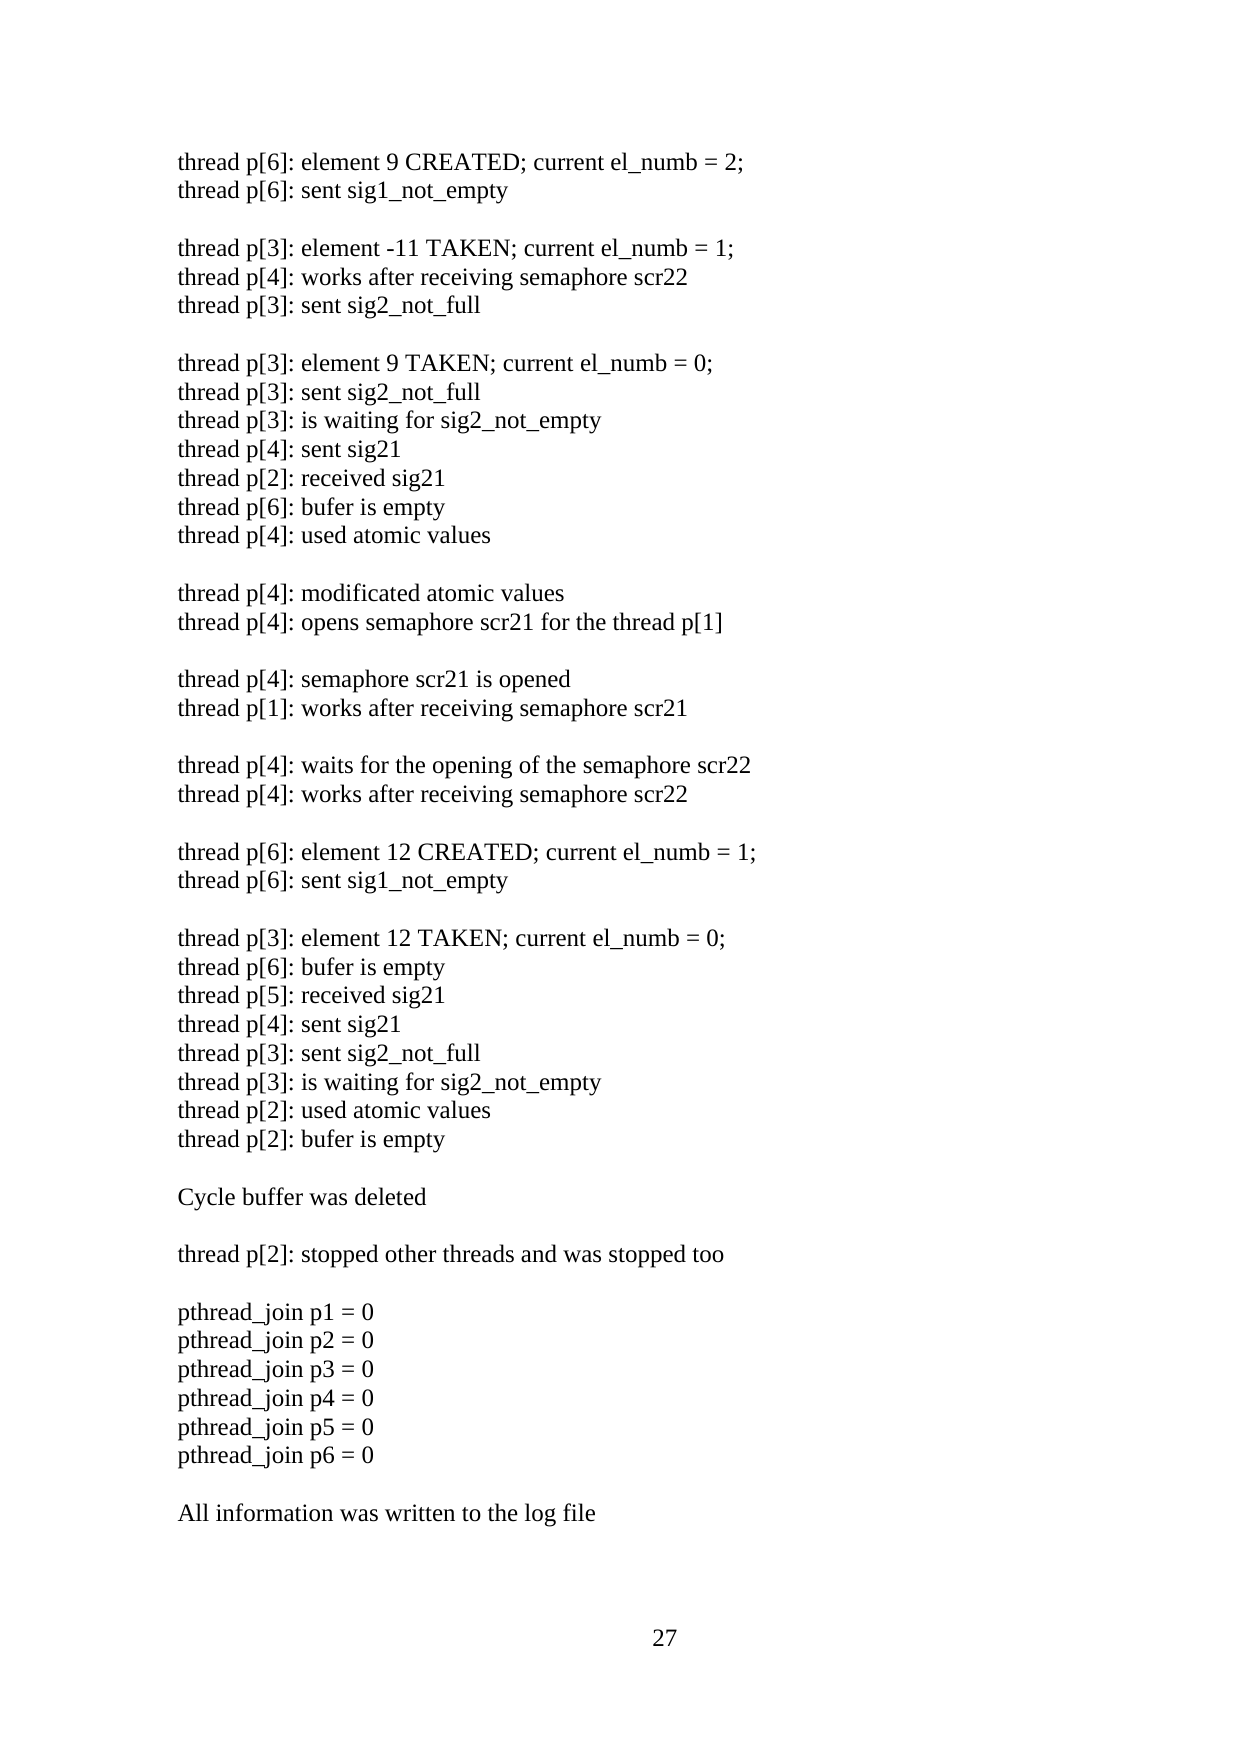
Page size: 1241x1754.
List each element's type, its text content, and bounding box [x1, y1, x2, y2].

text thread p[6]: element 9 CREATED; current el_numb = 2; [177, 147, 1152, 176]
text thread p[4]: opens semaphore scr21 for the thread p[1] [177, 607, 1152, 636]
text pthread_join p5 = 0 [177, 1412, 1152, 1441]
text thread p[4]: used atomic values [177, 521, 1152, 549]
text pthread_join p1 = 0 [177, 1297, 1152, 1326]
text thread p[6]: sent sig1_not_empty [177, 866, 1152, 894]
text pthread_join p2 = 0 [177, 1326, 1152, 1354]
text thread p[4]: waits for the opening of the semaphore scr22 [177, 751, 1152, 779]
text thread p[3]: is waiting for sig2_not_empty [177, 1067, 1152, 1096]
text thread p[3]: sent sig2_not_full [177, 377, 1152, 406]
text pthread_join p6 = 0 [177, 1441, 1152, 1469]
text thread p[3]: is waiting for sig2_not_empty [177, 406, 1152, 434]
text thread p[4]: sent sig21 [177, 1009, 1152, 1038]
text thread p[3]: element -11 TAKEN; current el_numb = 1; [177, 233, 1152, 262]
text All information was written to the log file [177, 1498, 1152, 1527]
text thread p[4]: works after receiving semaphore scr22 [177, 262, 1152, 291]
text pthread_join p3 = 0 [177, 1354, 1152, 1383]
text thread p[4]: semaphore scr21 is opened [177, 664, 1152, 693]
text thread p[3]: element 9 TAKEN; current el_numb = 0; [177, 348, 1152, 377]
text thread p[2]: bufer is empty [177, 1124, 1152, 1153]
text thread p[4]: modificated atomic values [177, 578, 1152, 607]
text thread p[5]: received sig21 [177, 981, 1152, 1009]
text thread p[1]: works after receiving semaphore scr21 [177, 693, 1152, 722]
text thread p[4]: works after receiving semaphore scr22 [177, 779, 1152, 808]
text thread p[2]: stopped other threads and was stopped too [177, 1239, 1152, 1268]
text thread p[6]: bufer is empty [177, 952, 1152, 981]
text thread p[6]: element 12 CREATED; current el_numb = 1; [177, 837, 1152, 866]
text thread p[6]: bufer is empty [177, 492, 1152, 521]
text thread p[2]: used atomic values [177, 1096, 1152, 1124]
text thread p[4]: sent sig21 [177, 434, 1152, 463]
text Cycle buffer was deleted [177, 1182, 1152, 1211]
text thread p[6]: sent sig1_not_empty [177, 176, 1152, 204]
text thread p[3]: element 12 TAKEN; current el_numb = 0; [177, 923, 1152, 952]
text pthread_join p4 = 0 [177, 1383, 1152, 1412]
text thread p[3]: sent sig2_not_full [177, 1038, 1152, 1067]
text thread p[2]: received sig21 [177, 463, 1152, 492]
text thread p[3]: sent sig2_not_full [177, 291, 1152, 319]
